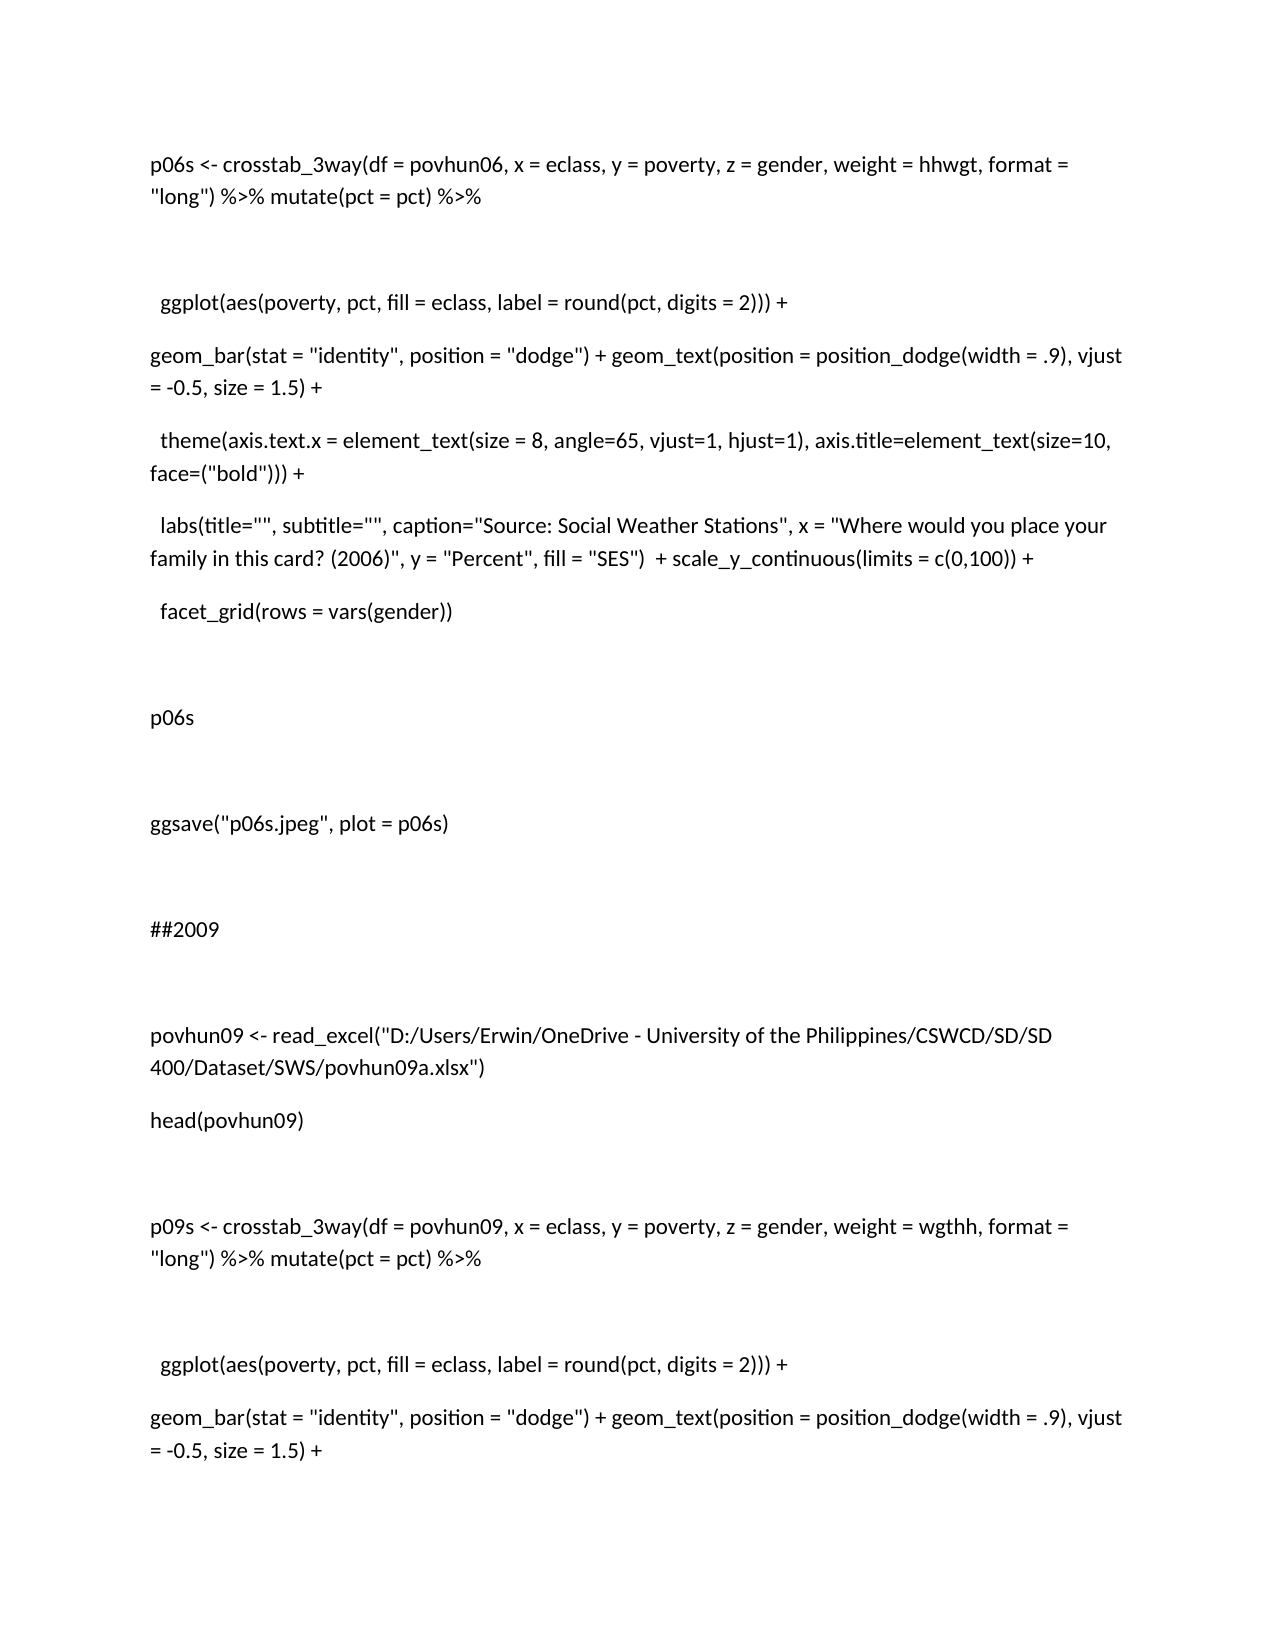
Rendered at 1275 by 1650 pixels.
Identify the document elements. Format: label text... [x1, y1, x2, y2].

text labs(title="", subtitle="", caption="Source: Social Weather Stations", x = "Where would you place your family in this card? (2006)", y = "Percent", fill = "SES") + scale_y_continuous(limits = c(0,100)) + [150, 512, 1125, 572]
text p06s [150, 703, 1125, 731]
text ggplot(aes(poverty, pct, fill = eclass, label = round(pct, digits = 2))) + [150, 1351, 1125, 1378]
text p09s <- crosstab_3way(df = povhun09, x = eclass, y = poverty, z = gender, weight = wgthh, format = "long") %>% mutate(pct = pct) %>% [150, 1212, 1125, 1272]
text geom_bar(stat = "identity", position = "dodge") + geom_text(position = position_dodge(width = .9), vjust = -0.5, size = 1.5) + [150, 1403, 1125, 1464]
text facet_grid(rows = vars(gender)) [150, 597, 1125, 625]
text p06s <- crosstab_3way(df = povhun06, x = eclass, y = poverty, z = gender, weight = hhwgt, format = "long") %>% mutate(pct = pct) %>% [150, 150, 1125, 210]
text povhun09 <- read_excel("D:/Users/Erwin/OneDrive - University of the Philippines/CSWCD/SD/SD 400/Dataset/SWS/povhun09a.xlsx") [150, 1021, 1125, 1081]
text theme(axis.text.x = element_text(size = 8, angle=65, vjust=1, hjust=1), axis.title=element_text(size=10, face=("bold"))) + [150, 426, 1125, 487]
text ggsave("p06s.jpeg", plot = p06s) [150, 809, 1125, 837]
text ##2009 [150, 915, 1125, 943]
text geom_bar(stat = "identity", position = "dodge") + geom_text(position = position_dodge(width = .9), vjust = -0.5, size = 1.5) + [150, 341, 1125, 401]
text head(povhun09) [150, 1106, 1125, 1134]
text ggplot(aes(poverty, pct, fill = eclass, label = round(pct, digits = 2))) + [150, 288, 1125, 316]
